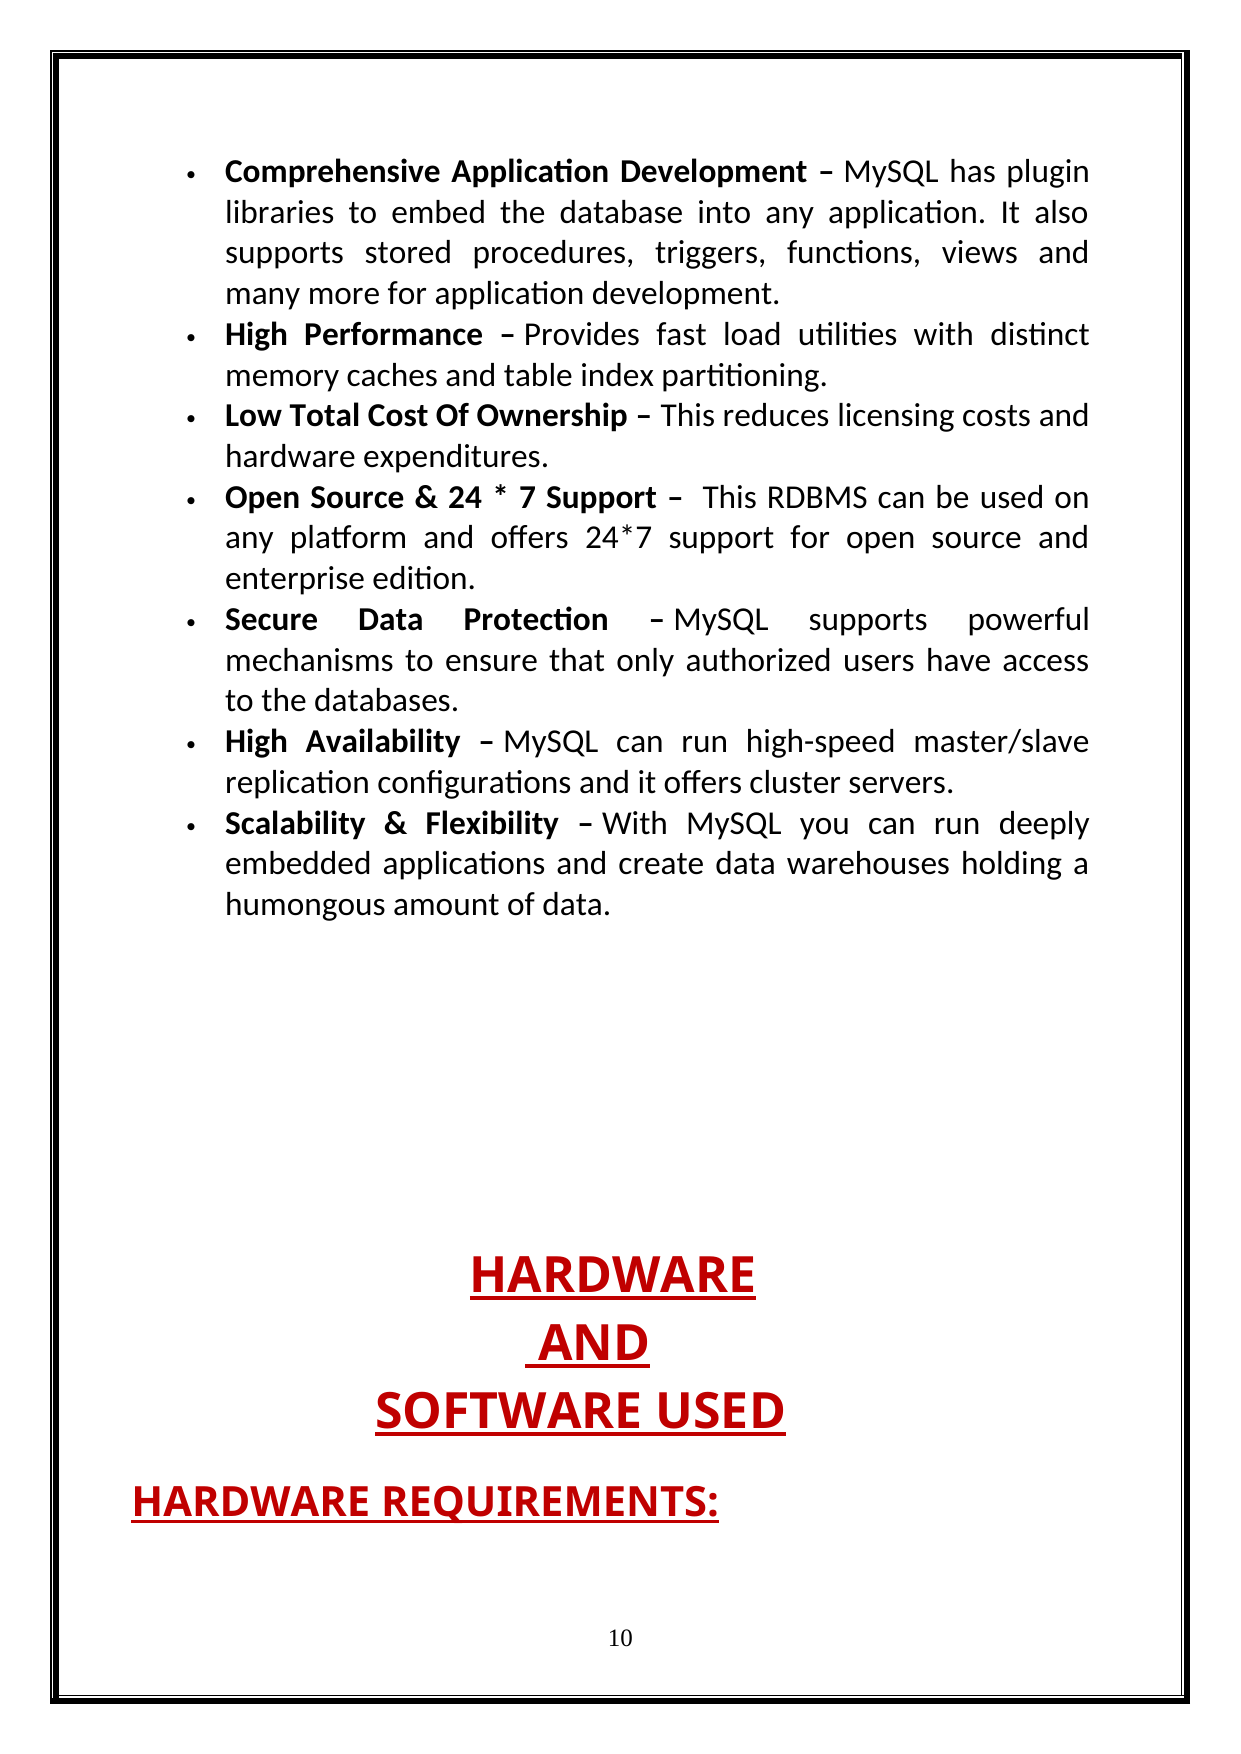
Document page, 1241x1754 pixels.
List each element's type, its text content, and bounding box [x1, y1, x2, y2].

text HARDWARE [150, 1239, 1075, 1307]
list Secure Data Protection – MySQL supports powerful mechanisms to ensure that only authorized users have access to the databases. [187, 598, 1090, 720]
list Open Source & 24 * 7 Support – This RDBMS can be used on any platform and offers 24*7 support for open source and enterprise edition. [187, 476, 1090, 598]
list Scalability & Flexibility – With MySQL you can run deeply embedded applications and create data warehouses holding a humongous amount of data. [187, 802, 1090, 924]
list High Availability – MySQL can run high-speed master/slave replication configurations and it offers cluster servers. [187, 720, 1090, 802]
list High Performance – Provides fast load utilities with distinct memory caches and table index partitioning. [187, 313, 1090, 394]
list Low Total Cost Of Ownership – This reduces licensing costs and hardware expenditures. [187, 394, 1090, 476]
list Comprehensive Application Development – MySQL has plugin libraries to embed the database into any application. It also supports stored procedures, triggers, functions, views and many more for application development. [187, 150, 1090, 313]
text SOFTWARE USED [131, 1375, 1075, 1443]
text HARDWARE REQUIREMENTS: [131, 1472, 1075, 1529]
text AND [150, 1307, 1075, 1375]
